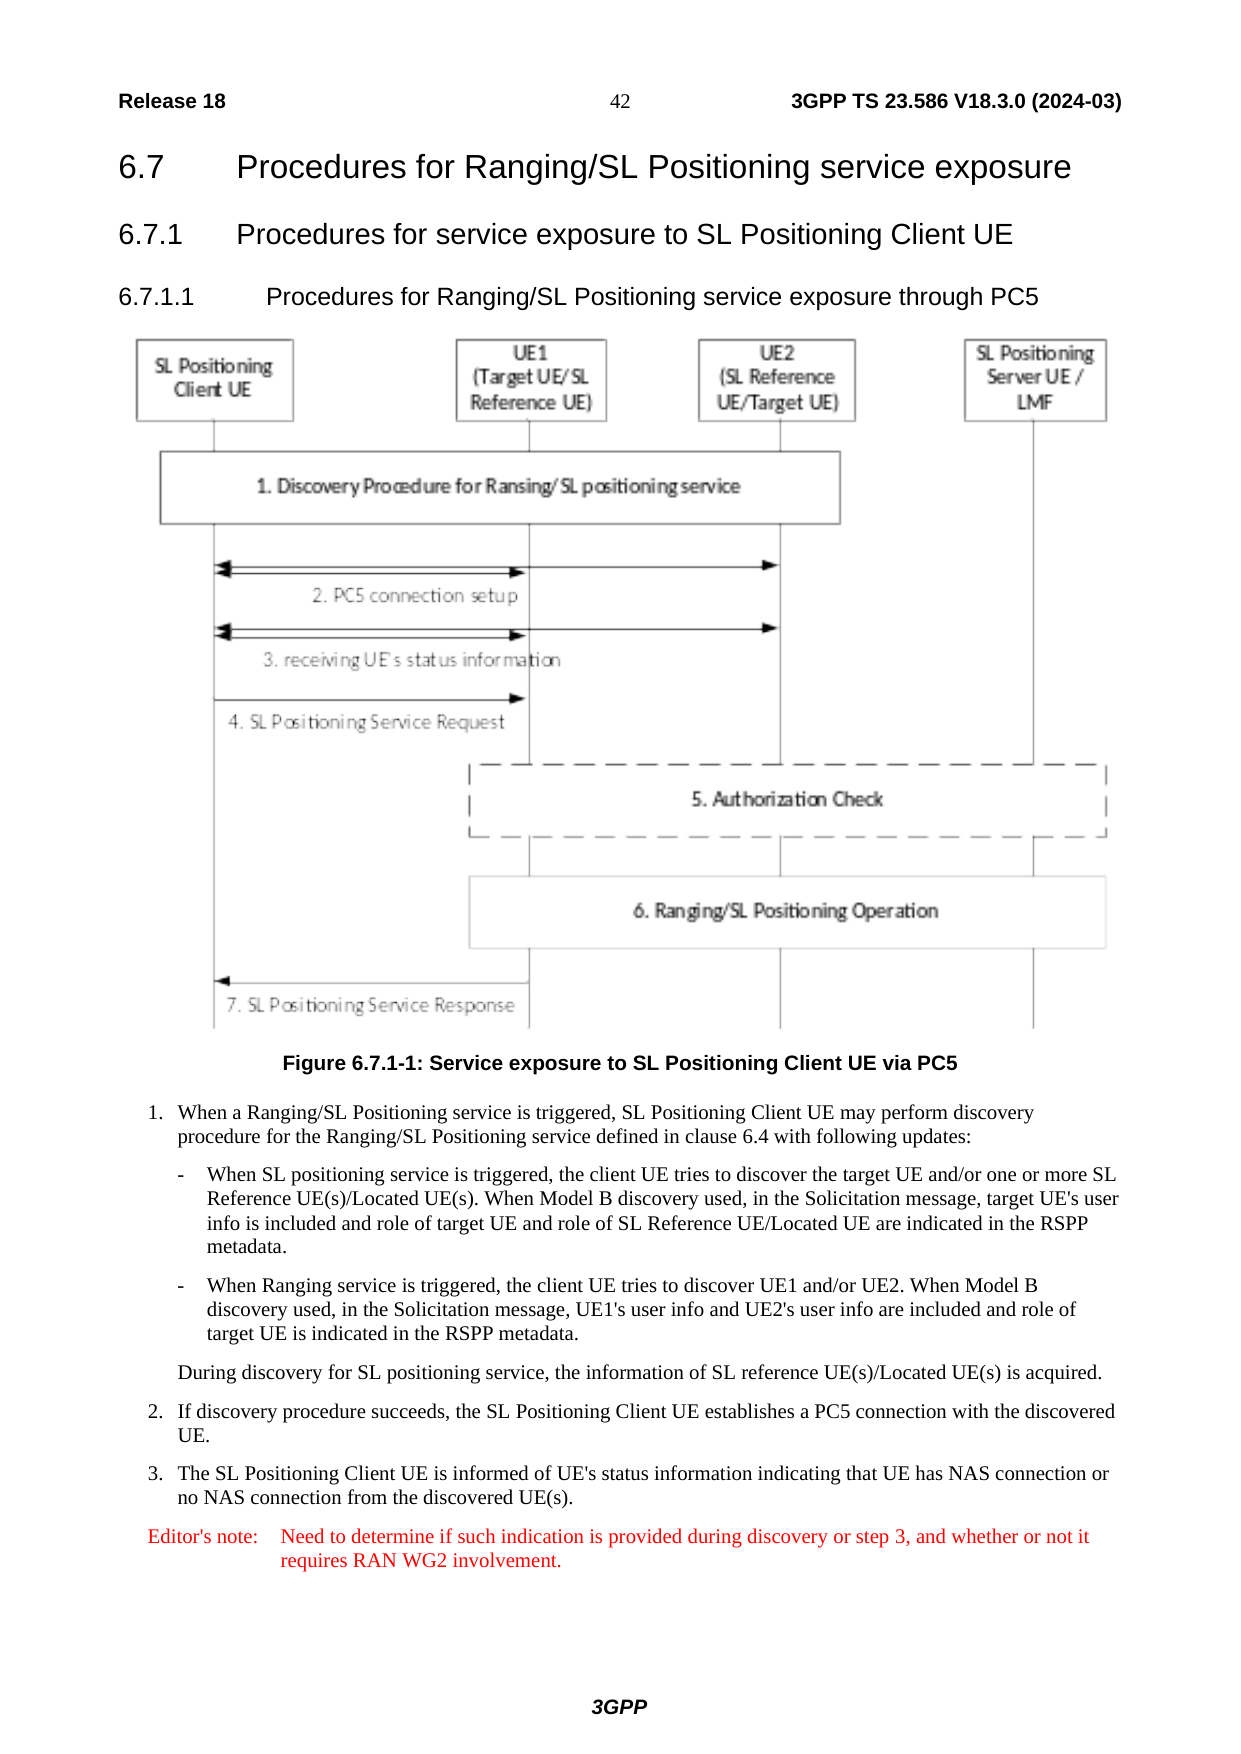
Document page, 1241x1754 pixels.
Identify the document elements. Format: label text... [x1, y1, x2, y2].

text During discovery for SL positioning service, the information of SL reference UE(s)/Located UE(s) is acquired. [148, 1360, 1122, 1384]
text - When SL positioning service is triggered, the client UE tries to discover the target UE and/or one or more SL Reference UE(s)/Located UE(s). When Model B discovery used, in the Solicitation message, target UE's user info is included and role of target UE and role of SL Reference UE/Located UE are indicated in the RSPP metadata. [177, 1162, 1122, 1258]
text 3. The SL Positioning Client UE is informed of UE's status information indicating that UE has NAS connection or no NAS connection from the discovered UE(s). [148, 1461, 1122, 1509]
text 2. If discovery procedure succeeds, the SL Positioning Client UE establishes a PC5 connection with the discovered UE. [148, 1398, 1122, 1447]
text Editor's note: Need to determine if such indication is provided during discovery or step 3, and whether or not it requires RAN WG2 involvement. [147, 1524, 1122, 1572]
text Figure 6.7.1-1: Service exposure to SL Positioning Client UE via PC5 [118, 1051, 1122, 1074]
subtitle 6.7.1.1 Procedures for Ranging/SL Positioning service exposure through PC5 [118, 282, 1122, 311]
subtitle 6.7.1 Procedures for service exposure to SL Positioning Client UE [118, 217, 1122, 251]
text 1. When a Ranging/SL Positioning service is triggered, SL Positioning Client UE may perform discovery procedure for the Ranging/SL Positioning service defined in clause 6.4 with following updates: [148, 1099, 1122, 1148]
text - When Ranging service is triggered, the client UE tries to discover UE1 and/or UE2. When Model B discovery used, in the Solicitation message, UE1's user info and UE2's user info are included and role of target UE is indicated in the RSPP metadata. [177, 1273, 1122, 1345]
subtitle 6.7 Procedures for Ranging/SL Positioning service exposure [118, 147, 1122, 186]
